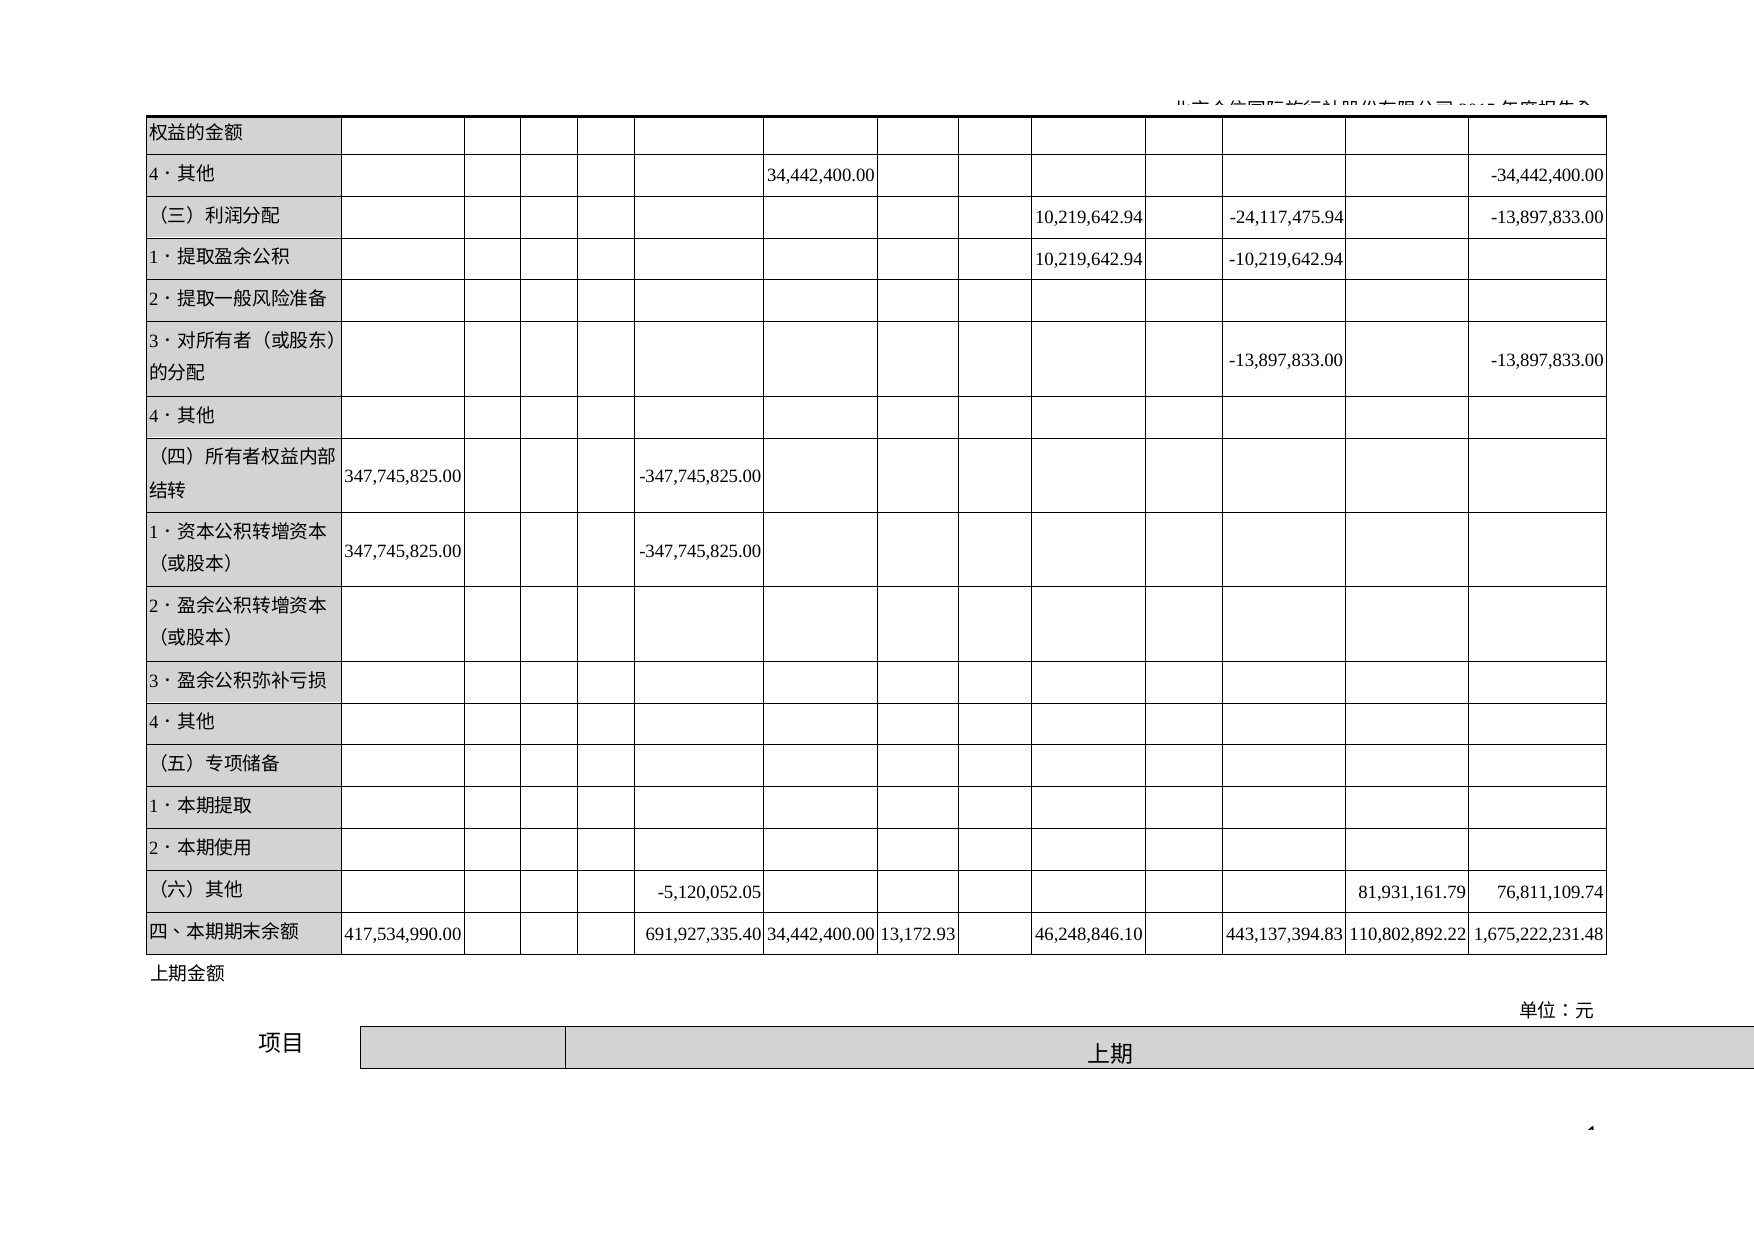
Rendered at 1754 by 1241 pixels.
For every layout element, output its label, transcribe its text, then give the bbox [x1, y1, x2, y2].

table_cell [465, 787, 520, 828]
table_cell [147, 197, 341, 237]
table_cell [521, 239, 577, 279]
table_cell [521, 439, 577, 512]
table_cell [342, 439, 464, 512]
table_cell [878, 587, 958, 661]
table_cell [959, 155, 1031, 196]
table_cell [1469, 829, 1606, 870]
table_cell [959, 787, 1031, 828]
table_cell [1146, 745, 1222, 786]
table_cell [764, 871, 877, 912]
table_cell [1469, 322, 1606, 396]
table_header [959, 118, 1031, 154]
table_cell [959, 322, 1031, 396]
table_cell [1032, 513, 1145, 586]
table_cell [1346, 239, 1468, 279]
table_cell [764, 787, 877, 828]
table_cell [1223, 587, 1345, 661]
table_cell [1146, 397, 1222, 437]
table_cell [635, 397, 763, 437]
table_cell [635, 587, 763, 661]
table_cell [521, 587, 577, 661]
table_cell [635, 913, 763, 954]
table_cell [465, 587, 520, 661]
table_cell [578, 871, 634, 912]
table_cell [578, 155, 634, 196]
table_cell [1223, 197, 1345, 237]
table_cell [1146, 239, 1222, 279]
text 上期金额 [150, 960, 1618, 986]
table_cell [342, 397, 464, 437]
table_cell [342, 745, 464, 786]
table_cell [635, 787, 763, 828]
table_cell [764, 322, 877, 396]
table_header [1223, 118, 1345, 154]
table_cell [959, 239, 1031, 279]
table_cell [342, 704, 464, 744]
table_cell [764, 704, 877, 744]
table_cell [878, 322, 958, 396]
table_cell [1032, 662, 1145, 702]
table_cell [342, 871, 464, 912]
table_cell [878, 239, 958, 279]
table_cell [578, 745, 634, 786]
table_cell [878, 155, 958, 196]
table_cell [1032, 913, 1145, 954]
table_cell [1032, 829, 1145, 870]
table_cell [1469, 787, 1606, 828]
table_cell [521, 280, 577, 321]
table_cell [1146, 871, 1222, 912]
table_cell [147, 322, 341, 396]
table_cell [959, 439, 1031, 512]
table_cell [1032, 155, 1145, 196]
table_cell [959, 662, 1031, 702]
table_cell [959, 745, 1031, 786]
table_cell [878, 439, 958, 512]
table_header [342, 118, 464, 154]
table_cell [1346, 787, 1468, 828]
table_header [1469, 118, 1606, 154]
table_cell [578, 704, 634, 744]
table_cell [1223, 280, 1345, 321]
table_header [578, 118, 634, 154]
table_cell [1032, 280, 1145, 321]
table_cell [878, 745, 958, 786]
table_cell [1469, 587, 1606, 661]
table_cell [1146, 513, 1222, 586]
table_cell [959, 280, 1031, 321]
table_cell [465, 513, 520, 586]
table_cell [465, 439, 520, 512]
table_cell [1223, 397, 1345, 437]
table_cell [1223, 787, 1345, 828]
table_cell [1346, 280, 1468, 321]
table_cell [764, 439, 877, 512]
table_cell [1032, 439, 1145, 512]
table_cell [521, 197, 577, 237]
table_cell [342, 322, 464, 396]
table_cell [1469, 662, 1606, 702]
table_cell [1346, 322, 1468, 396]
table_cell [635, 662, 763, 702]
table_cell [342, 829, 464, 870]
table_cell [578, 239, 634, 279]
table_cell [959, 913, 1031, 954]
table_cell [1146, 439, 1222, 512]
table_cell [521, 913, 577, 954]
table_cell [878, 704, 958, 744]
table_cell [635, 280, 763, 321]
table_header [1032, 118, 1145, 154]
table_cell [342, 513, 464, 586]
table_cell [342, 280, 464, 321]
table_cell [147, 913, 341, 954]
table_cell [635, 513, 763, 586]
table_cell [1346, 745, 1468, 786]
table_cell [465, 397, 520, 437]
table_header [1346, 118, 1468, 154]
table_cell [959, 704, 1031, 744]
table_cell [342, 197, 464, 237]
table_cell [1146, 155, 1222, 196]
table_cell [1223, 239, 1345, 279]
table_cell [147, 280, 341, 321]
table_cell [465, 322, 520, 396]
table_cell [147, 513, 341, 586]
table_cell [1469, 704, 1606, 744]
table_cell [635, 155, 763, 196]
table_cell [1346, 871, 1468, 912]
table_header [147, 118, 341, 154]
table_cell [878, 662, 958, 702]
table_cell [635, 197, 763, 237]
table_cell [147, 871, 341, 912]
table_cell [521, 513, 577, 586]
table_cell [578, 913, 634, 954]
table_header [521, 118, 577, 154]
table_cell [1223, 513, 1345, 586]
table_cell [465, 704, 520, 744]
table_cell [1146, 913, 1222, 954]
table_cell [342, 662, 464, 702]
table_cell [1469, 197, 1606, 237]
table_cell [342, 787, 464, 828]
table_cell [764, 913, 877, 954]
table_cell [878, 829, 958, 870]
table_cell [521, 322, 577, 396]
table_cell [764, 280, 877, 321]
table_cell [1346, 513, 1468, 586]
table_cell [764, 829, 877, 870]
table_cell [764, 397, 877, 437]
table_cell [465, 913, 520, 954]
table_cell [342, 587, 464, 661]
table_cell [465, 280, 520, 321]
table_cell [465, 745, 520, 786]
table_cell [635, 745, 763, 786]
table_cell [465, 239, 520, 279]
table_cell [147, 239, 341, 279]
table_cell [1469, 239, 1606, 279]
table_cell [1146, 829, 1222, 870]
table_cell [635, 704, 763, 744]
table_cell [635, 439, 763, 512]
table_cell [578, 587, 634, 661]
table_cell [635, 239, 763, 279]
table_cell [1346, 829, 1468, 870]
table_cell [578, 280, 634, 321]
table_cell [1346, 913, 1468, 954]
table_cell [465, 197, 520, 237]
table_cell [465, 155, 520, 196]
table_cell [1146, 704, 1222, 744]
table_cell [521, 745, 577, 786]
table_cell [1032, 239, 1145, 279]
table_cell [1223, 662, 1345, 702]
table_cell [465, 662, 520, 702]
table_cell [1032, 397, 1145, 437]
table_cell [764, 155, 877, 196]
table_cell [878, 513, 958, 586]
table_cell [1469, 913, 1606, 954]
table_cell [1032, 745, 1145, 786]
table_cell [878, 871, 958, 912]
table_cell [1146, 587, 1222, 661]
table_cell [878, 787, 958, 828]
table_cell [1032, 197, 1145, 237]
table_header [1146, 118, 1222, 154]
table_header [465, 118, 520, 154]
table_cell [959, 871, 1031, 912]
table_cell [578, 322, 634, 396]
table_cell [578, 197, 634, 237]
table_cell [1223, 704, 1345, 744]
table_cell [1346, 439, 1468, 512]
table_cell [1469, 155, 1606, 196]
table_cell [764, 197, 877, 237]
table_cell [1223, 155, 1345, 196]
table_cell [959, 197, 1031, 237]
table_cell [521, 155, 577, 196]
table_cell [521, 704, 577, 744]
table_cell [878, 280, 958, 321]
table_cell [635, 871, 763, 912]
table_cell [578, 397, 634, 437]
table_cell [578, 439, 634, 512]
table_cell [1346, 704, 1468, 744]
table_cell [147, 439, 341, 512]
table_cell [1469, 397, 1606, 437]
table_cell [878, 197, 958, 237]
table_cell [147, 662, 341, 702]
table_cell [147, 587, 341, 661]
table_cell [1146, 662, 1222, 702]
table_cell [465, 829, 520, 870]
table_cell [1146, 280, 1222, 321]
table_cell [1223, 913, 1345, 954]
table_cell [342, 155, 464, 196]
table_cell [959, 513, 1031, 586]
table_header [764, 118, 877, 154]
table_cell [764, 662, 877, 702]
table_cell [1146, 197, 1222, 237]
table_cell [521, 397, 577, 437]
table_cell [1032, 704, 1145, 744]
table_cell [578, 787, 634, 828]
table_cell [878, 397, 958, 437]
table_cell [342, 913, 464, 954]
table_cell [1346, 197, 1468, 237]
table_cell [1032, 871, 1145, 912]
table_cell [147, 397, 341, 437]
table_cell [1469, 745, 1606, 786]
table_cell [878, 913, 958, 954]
text 单位：元 [135, 998, 1594, 1023]
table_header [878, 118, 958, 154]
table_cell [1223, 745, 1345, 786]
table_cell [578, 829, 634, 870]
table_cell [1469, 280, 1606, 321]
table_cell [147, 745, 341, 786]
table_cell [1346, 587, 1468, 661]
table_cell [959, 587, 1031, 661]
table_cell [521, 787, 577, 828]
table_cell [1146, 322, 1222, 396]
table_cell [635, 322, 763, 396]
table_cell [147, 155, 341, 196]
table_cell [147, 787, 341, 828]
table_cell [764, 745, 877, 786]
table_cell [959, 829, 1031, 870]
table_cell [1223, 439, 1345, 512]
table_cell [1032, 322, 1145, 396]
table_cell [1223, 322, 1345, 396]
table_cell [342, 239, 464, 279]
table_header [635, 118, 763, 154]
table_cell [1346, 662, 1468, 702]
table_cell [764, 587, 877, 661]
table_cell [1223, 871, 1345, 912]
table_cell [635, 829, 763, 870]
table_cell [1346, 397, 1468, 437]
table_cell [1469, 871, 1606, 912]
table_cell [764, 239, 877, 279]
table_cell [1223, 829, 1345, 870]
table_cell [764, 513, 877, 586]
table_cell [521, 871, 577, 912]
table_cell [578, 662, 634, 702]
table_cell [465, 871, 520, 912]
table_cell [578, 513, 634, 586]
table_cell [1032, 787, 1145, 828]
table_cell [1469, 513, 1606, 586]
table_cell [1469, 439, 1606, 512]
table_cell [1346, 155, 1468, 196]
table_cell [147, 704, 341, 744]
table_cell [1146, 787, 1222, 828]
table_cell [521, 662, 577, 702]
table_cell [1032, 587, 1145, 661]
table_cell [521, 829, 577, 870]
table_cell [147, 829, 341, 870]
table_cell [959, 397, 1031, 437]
